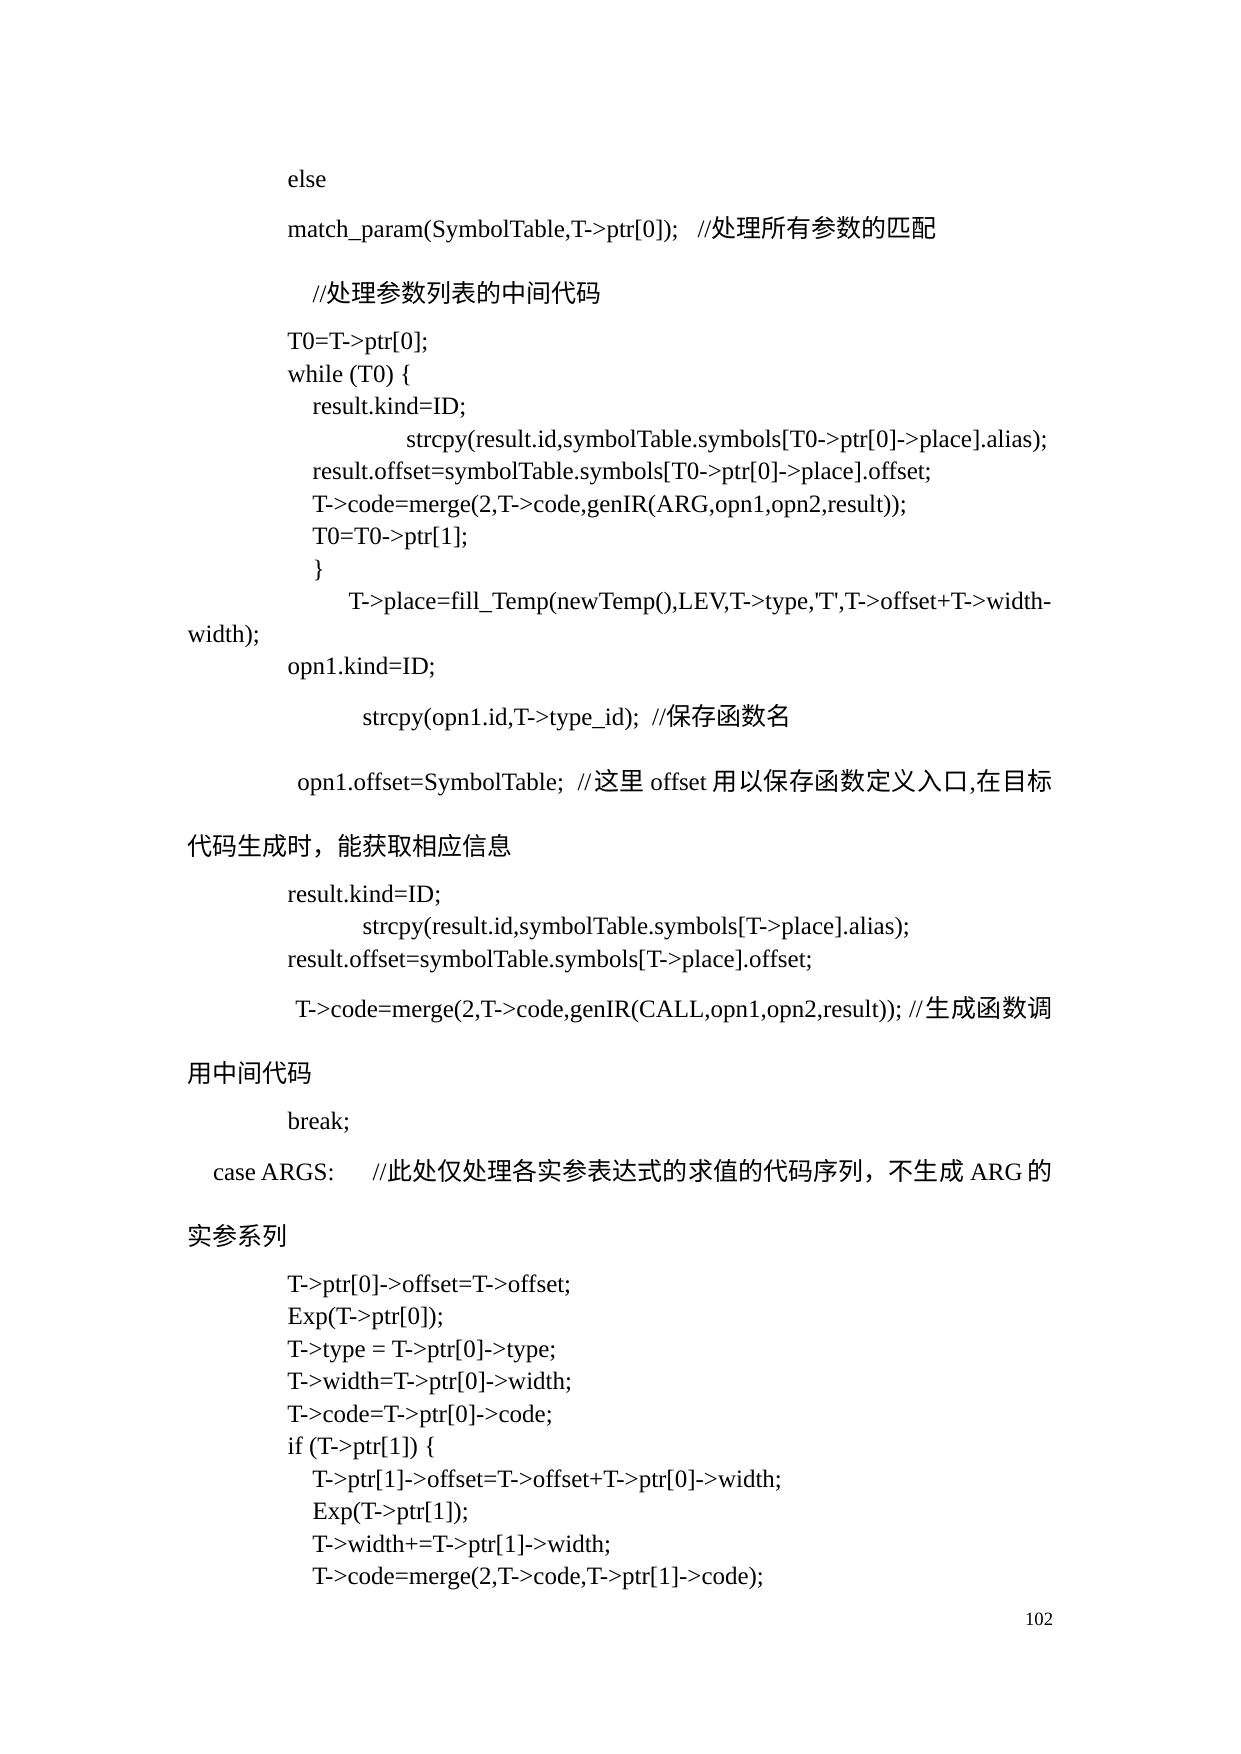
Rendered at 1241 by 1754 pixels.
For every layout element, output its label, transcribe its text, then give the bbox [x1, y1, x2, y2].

text Exp(T->ptr[0]); [187, 1299, 1053, 1332]
text if (T->ptr[1]) { [187, 1429, 1053, 1462]
text T->code=T->ptr[0]->code; [187, 1397, 1053, 1429]
text T0=T->ptr[0]; [187, 324, 1053, 357]
text T->place=fill_Temp(newTemp(),LEV,T->type,'T',T->offset+T->width-width); [187, 584, 1053, 649]
text T0=T0->ptr[1]; [187, 519, 1053, 552]
text result.kind=ID; [187, 389, 1053, 422]
text strcpy(opn1.id,T->type_id); //保存函数名 [187, 682, 1053, 747]
text T->code=merge(2,T->code,genIR(ARG,opn1,opn2,result)); [187, 487, 1053, 519]
text result.offset=symbolTable.symbols[T->place].offset; [187, 942, 1053, 974]
text T->ptr[1]->offset=T->offset+T->ptr[0]->width; [187, 1462, 1053, 1494]
text while (T0) { [187, 357, 1053, 389]
text Exp(T->ptr[1]); [187, 1494, 1053, 1527]
text match_param(SymbolTable,T->ptr[0]); //处理所有参数的匹配 [187, 194, 1053, 259]
text //处理参数列表的中间代码 [187, 259, 1053, 324]
text } [187, 552, 1053, 584]
text break; [187, 1104, 1053, 1137]
text T->code=merge(2,T->code,T->ptr[1]->code); [187, 1559, 1053, 1592]
text strcpy(result.id,symbolTable.symbols[T0->ptr[0]->place].alias); [187, 422, 1053, 454]
text case ARGS: //此处仅处理各实参表达式的求值的代码序列，不生成ARG的实参系列 [187, 1137, 1053, 1267]
text opn1.kind=ID; [187, 649, 1053, 682]
text T->ptr[0]->offset=T->offset; [187, 1267, 1053, 1299]
text T->code=merge(2,T->code,genIR(CALL,opn1,opn2,result)); //生成函数调用中间代码 [187, 974, 1053, 1104]
text strcpy(result.id,symbolTable.symbols[T->place].alias); [187, 909, 1053, 942]
text T->width+=T->ptr[1]->width; [187, 1527, 1053, 1559]
text opn1.offset=SymbolTable; //这里offset用以保存函数定义入口,在目标代码生成时，能获取相应信息 [187, 747, 1053, 877]
text T->type = T->ptr[0]->type; [187, 1332, 1053, 1364]
text T->width=T->ptr[0]->width; [187, 1364, 1053, 1397]
text result.kind=ID; [187, 877, 1053, 909]
text result.offset=symbolTable.symbols[T0->ptr[0]->place].offset; [187, 454, 1053, 487]
text else [187, 162, 1053, 194]
